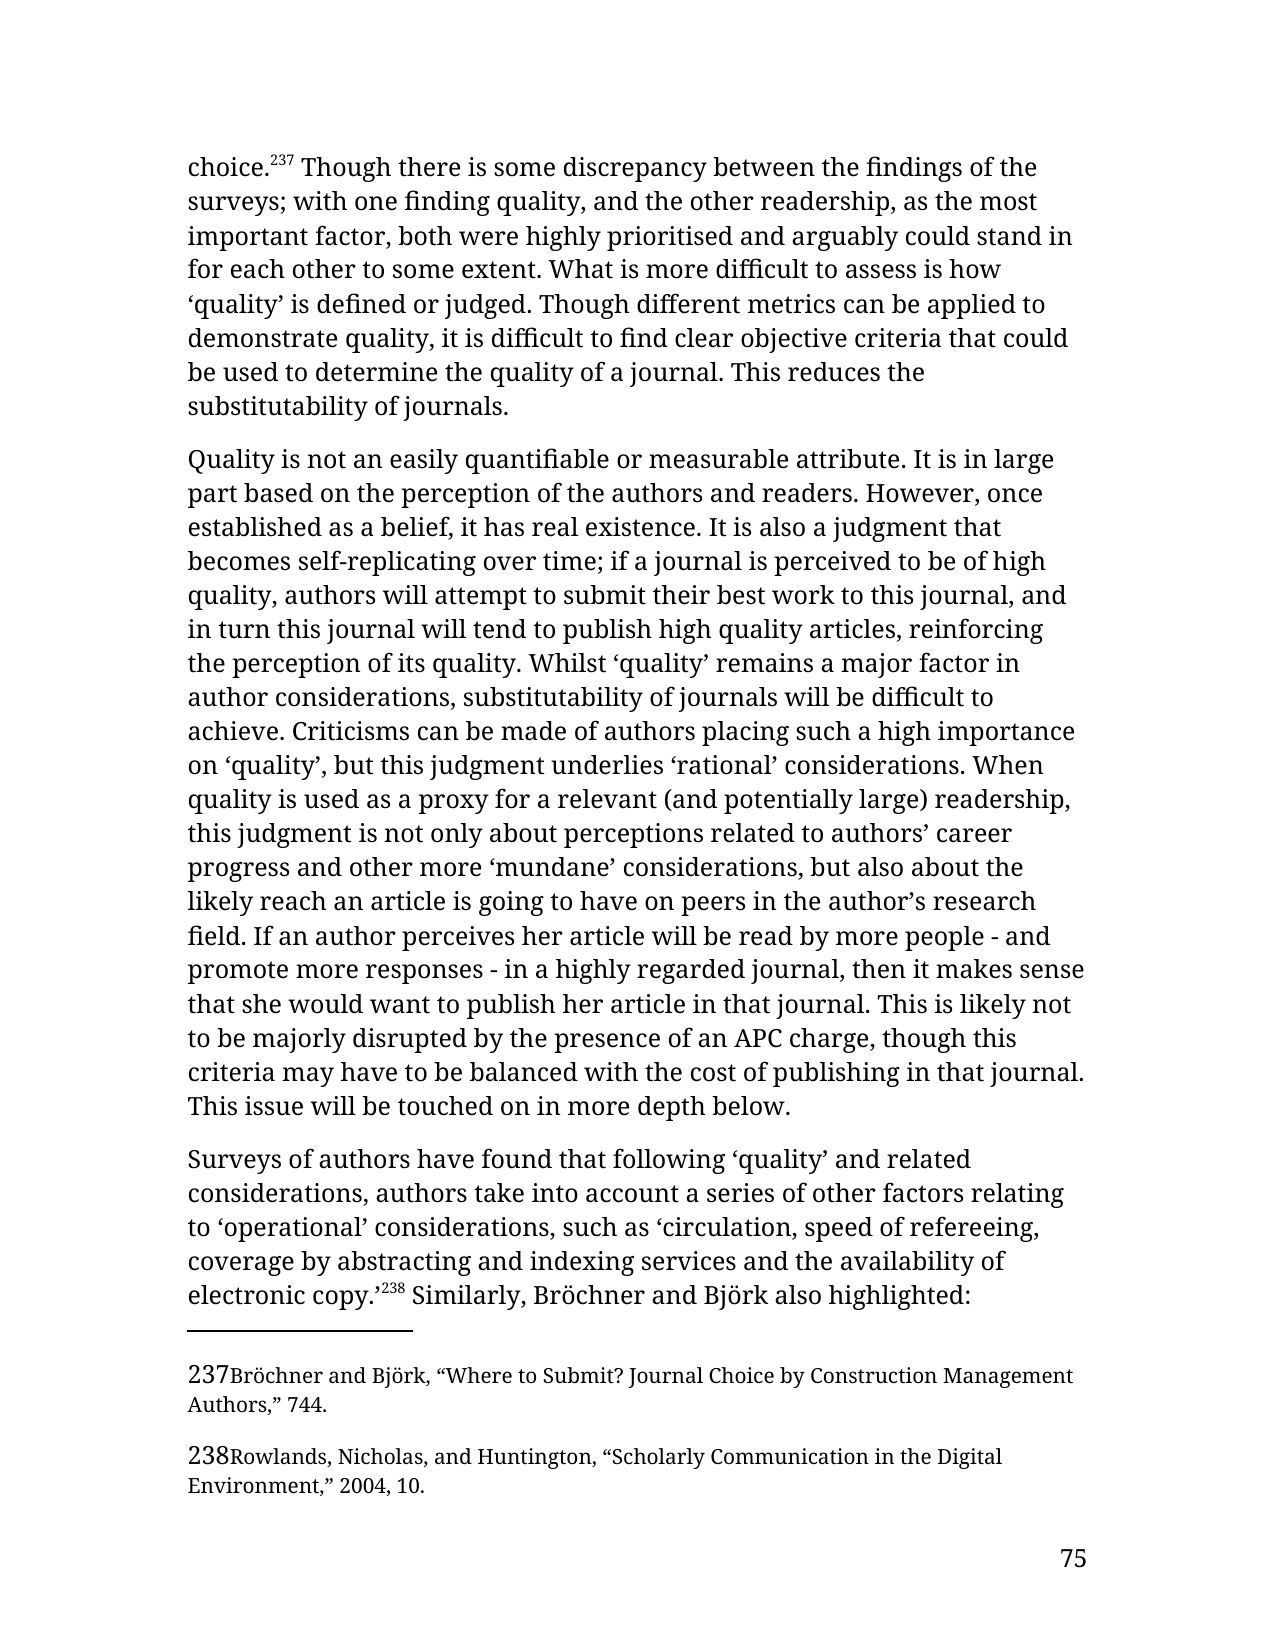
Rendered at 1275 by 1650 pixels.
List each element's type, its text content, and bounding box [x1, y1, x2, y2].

text Gibler and Ziobrowski’s study found the number one factor to be that the ‘author perceives the journal is high quality,’ while a study by Bröchner and Björk found ‘high academic status’ the number one factor for journal choice. Though there is some discrepancy between the findings of the surveys; with one finding quality, and the other readership, as the most important factor, both were highly prioritised and arguably could stand in for each other to some extent. What is more difficult to assess is how ‘quality’ is defined or judged. Though different metrics can be applied to demonstrate quality, it is difficult to find clear objective criteria that could be used to determine the quality of a journal. This reduces the substitutability of journals. [187, 150, 1087, 422]
text Surveys of authors have found that following ‘quality’ and related considerations, authors take into account a series of other factors relating to ‘operational’ considerations, such as ‘circulation, speed of refereeing, coverage by abstracting and indexing services and the availability of electronic copy.’ Similarly, Bröchner and Björk also highlighted: [187, 1141, 1087, 1312]
text Quality is not an easily quantifiable or measurable attribute. It is in large part based on the perception of the authors and readers. However, once established as a belief, it has real existence. It is also a judgment that becomes self-replicating over time; if a journal is perceived to be of high quality, authors will attempt to submit their best work to this journal, and in turn this journal will tend to publish high quality articles, reinforcing the perception of its quality. Whilst ‘quality’ remains a major factor in author considerations, substitutability of journals will be difficult to achieve. Criticisms can be made of authors placing such a high importance on ‘quality’, but this judgment underlies ‘rational’ considerations. When quality is used as a proxy for a relevant (and potentially large) readership, this judgment is not only about perceptions related to authors’ career progress and other more ‘mundane’ considerations, but also about the likely reach an article is going to have on peers in the author’s research field. If an author perceives her article will be read by more people - and promote more responses - in a highly regarded journal, then it makes sense that she would want to publish her article in that journal. This is likely not to be majorly disrupted by the presence of an APC charge, though this criteria may have to be balanced with the cost of publishing in that journal. This issue will be touched on in more depth below. [187, 441, 1087, 1122]
